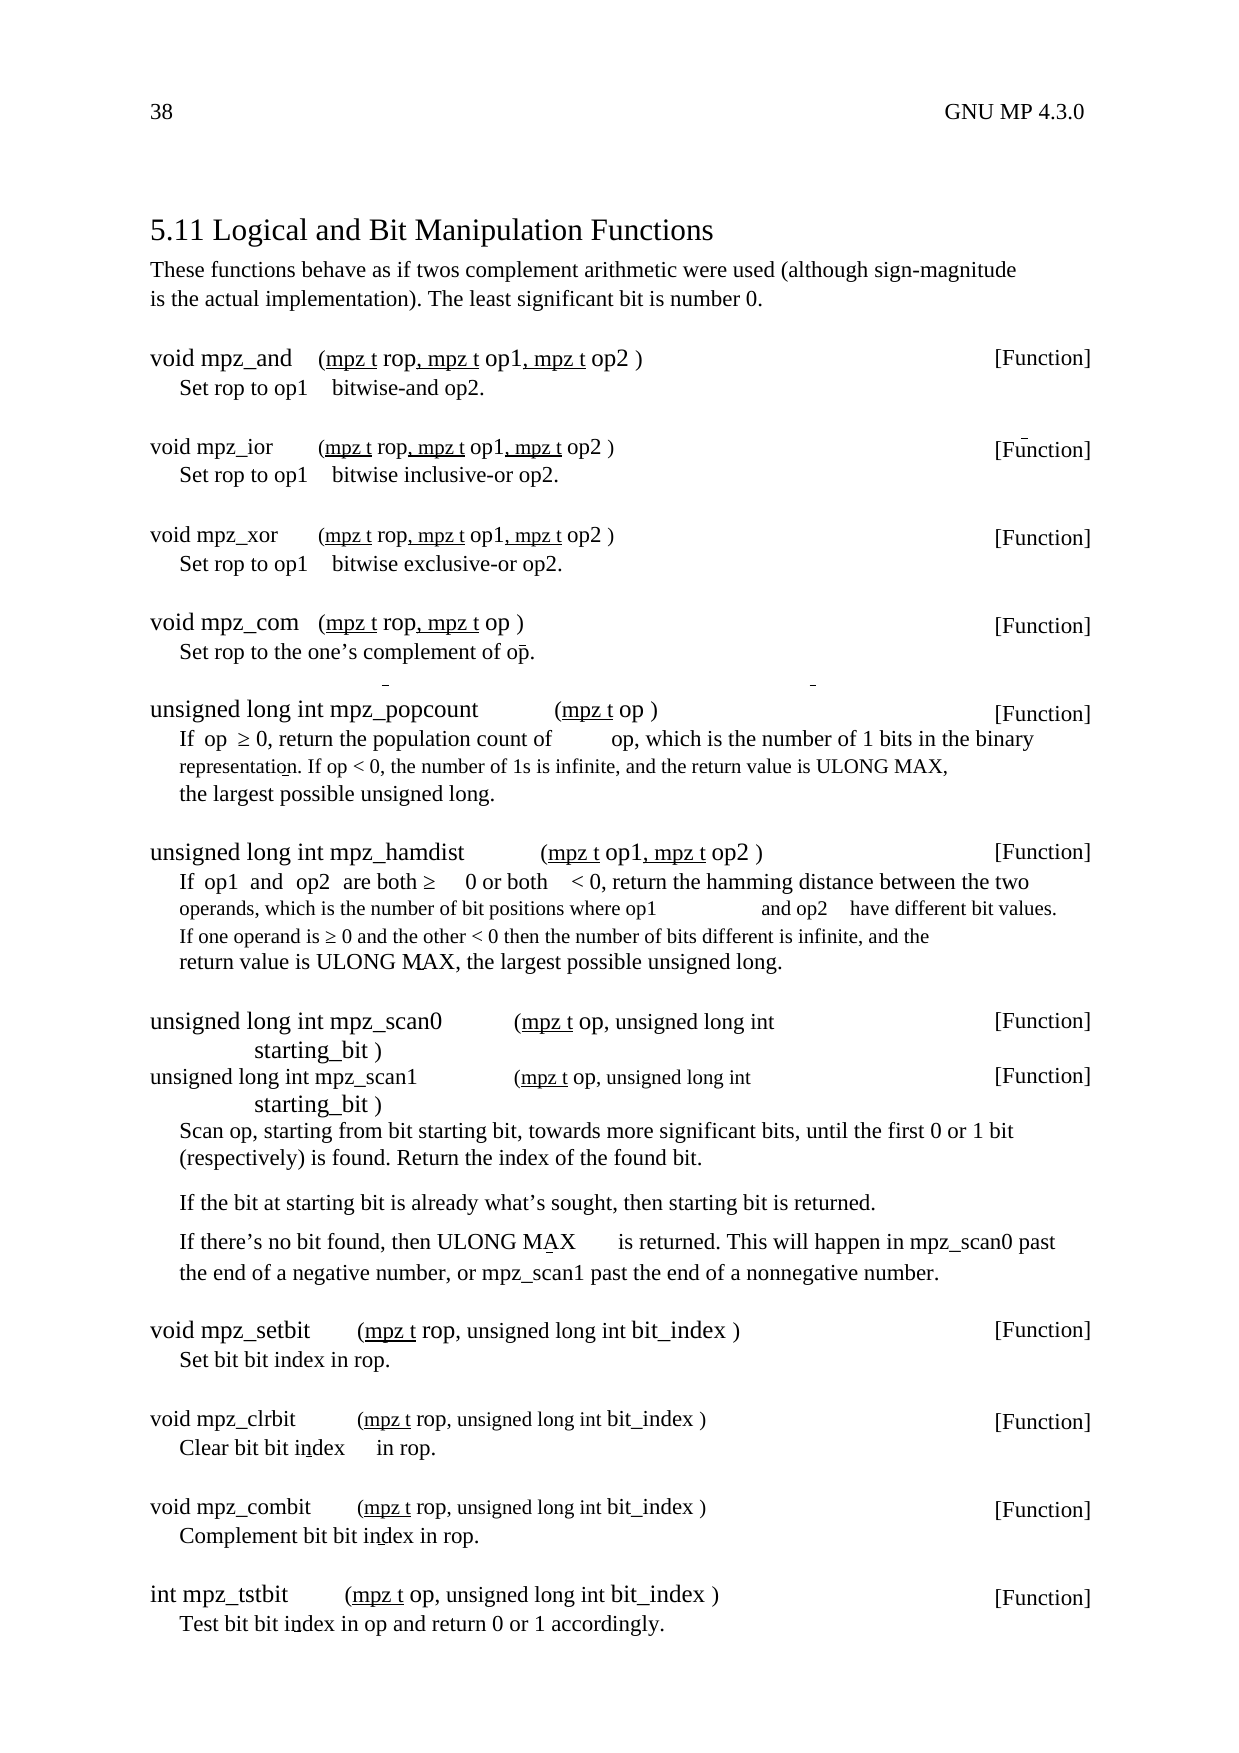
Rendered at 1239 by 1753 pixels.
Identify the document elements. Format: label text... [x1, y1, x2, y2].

text the end of a negative number, or mpz_scan1 past the end of a nonnegative number. [179, 1258, 1225, 1286]
text Set rop to op1 bitwise-and op2. [179, 374, 994, 401]
text Complement bit bit index in rop. [179, 1523, 994, 1549]
text void mpz_com (mpz t rop, mpz t op ) [150, 599, 994, 638]
text void mpz_setbit (mpz t rop, unsigned long int bit_index ) [150, 1308, 994, 1347]
text [Function] [994, 1501, 1225, 1521]
text Scan op, starting from bit starting bit, towards more significant bits, until the first 0 or 1 bit [179, 1118, 1225, 1144]
text These functions behave as if twos complement arithmetic were used (although sign-magnitude [150, 247, 1225, 286]
text int mpz_tstbit (mpz t op, unsigned long int bit_index ) [150, 1571, 994, 1610]
text representation. If op < 0, the number of 1s is infinite, and the return value is ULONG MAX, [179, 752, 1225, 779]
text Clear bit bit index in rop. [179, 1434, 994, 1460]
text Set rop to the one’s complement of op. [179, 638, 994, 664]
text Test bit bit index in op and return 0 or 1 accordingly. [179, 1610, 994, 1637]
text GNU MP 4.3.0 [944, 92, 1225, 126]
text unsigned long int mpz_hamdist (mpz t op1, mpz t op2 ) [150, 829, 994, 868]
text void mpz_and (mpz t rop, mpz t op1, mpz t op2 ) [150, 334, 994, 374]
text If op1 and op2 are both ≥ 0 or both < 0, return the hamming distance between the two [179, 868, 1225, 894]
text void mpz_ior (mpz t rop, mpz t op1, mpz t op2 ) [150, 423, 994, 462]
text [Function] [994, 334, 1225, 373]
text 38 [150, 92, 944, 126]
text [Function] [994, 997, 1225, 1036]
text [Function] [994, 1412, 1225, 1434]
text Set rop to op1 bitwise inclusive-or op2. [179, 462, 994, 488]
text operands, which is the number of bit positions where op1 and op2 have different bit values. [179, 894, 1225, 921]
text If the bit at starting bit is already what’s sought, then starting bit is returned. [179, 1193, 1225, 1215]
text unsigned long int mpz_popcount (mpz t op ) [150, 687, 994, 725]
text [Function] [994, 829, 1225, 867]
text 5.11 Logical and Bit Manipulation Functions [150, 215, 944, 247]
text [Function] [994, 528, 1225, 549]
text [Function] [994, 1308, 1225, 1345]
text void mpz_clrbit (mpz t rop, unsigned long int bit_index ) [150, 1395, 994, 1434]
text Set rop to op1 bitwise exclusive-or op2. [179, 551, 994, 577]
text Set bit bit index in rop. [179, 1347, 994, 1373]
text If one operand is ≥ 0 and the other < 0 then the number of bits different is infinite, and the [179, 921, 1225, 949]
text [Function] [994, 616, 1225, 638]
text unsigned long int mpz_scan0 (mpz t op, unsigned long int [150, 997, 994, 1037]
text [Function] [994, 1058, 1225, 1090]
text If there’s no bit found, then ULONG MAX is returned. This will happen in mpz_scan0 past [179, 1215, 1225, 1258]
text void mpz_combit (mpz t rop, unsigned long int bit_index ) [150, 1483, 994, 1523]
text unsigned long int mpz_scan1 (mpz t op, unsigned long int [150, 1064, 994, 1090]
text [Function] [994, 440, 1225, 462]
text return value is ULONG MAX, the largest possible unsigned long. [179, 949, 1225, 975]
text [Function] [994, 1588, 1225, 1610]
text the largest possible unsigned long. [179, 779, 1225, 807]
text void mpz_xor (mpz t rop, mpz t op1, mpz t op2 ) [150, 510, 994, 551]
text starting_bit ) [254, 1090, 994, 1118]
text If op ≥ 0, return the population count of op, which is the number of 1 bits in the binary [179, 725, 1225, 752]
text (respectively) is found. Return the index of the found bit. [179, 1144, 1225, 1171]
text is the actual implementation). The least significant bit is number 0. [150, 286, 1225, 312]
text starting_bit ) [254, 1037, 994, 1064]
text [Function] [994, 704, 1225, 725]
